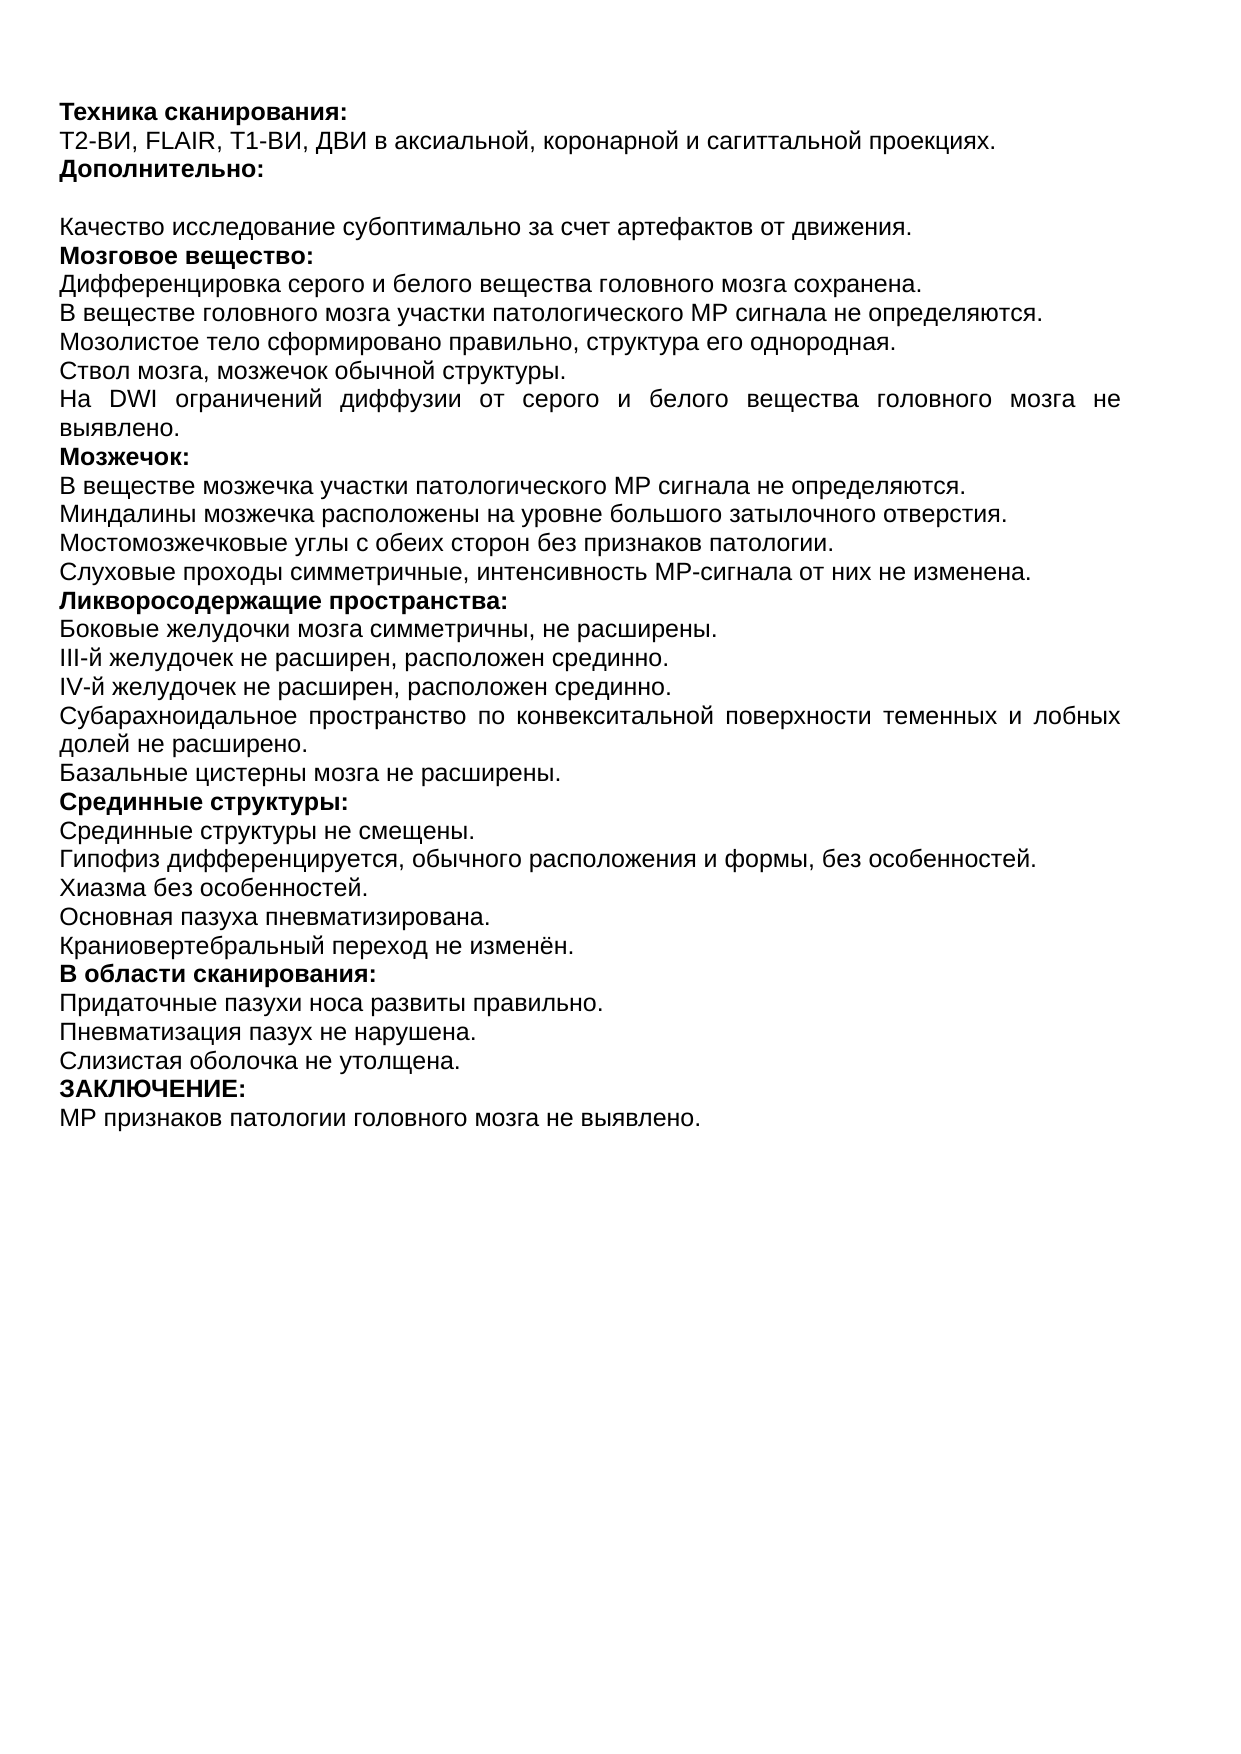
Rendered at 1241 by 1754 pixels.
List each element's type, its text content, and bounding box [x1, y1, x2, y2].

text Ствол мозга, мозжечок обычной структуры. [59, 356, 1122, 384]
text МР признаков патологии головного мозга не выявлено. [59, 1103, 1202, 1132]
text Субарахноидальное пространство по конвекситальной поверхности теменных и лобных долей не расширено. [59, 701, 1122, 758]
text Слуховые проходы симметричные, интенсивность МР-сигнала от них не изменена. [59, 557, 1122, 586]
text Базальные цистерны мозга не расширены. [59, 758, 1122, 787]
text Ликворосодержащие пространства: [59, 586, 1122, 614]
text Слизистая оболочка не утолщена. [59, 1046, 1122, 1074]
text Гипофиз дифференцируется, обычного расположения и формы, без особенностей. [59, 844, 1122, 873]
text Мостомозжечковые углы с обеих сторон без признаков патологии. [59, 528, 1122, 557]
text Срединные структуры не смещены. [59, 816, 1122, 844]
text Придаточные пазухи носа развиты правильно. [59, 988, 1122, 1017]
text IV-й желудочек не расширен, расположен срединно. [59, 672, 1122, 701]
text В веществе головного мозга участки патологического МР сигнала не определяются. [59, 298, 1122, 327]
text Хиазма без особенностей. [59, 873, 1122, 902]
text Дифференцировка серого и белого вещества головного мозга сохранена. [59, 269, 1122, 298]
text Т2-ВИ, FLAIR, Т1-ВИ, ДВИ в аксиальной, коронарной и сагиттальной проекциях. [59, 126, 1202, 154]
text Срединные структуры: [59, 787, 1122, 816]
text Техника сканирования: [59, 97, 1202, 126]
text Основная пазуха пневматизирована. [59, 902, 1122, 931]
text Качество исследование субоптимально за счет артефактов от движения. [59, 212, 1202, 241]
text Мозговое вещество: [59, 241, 1122, 269]
text Мозолистое тело сформировано правильно, структура его однородная. [59, 327, 1122, 356]
text Мозжечок: [59, 442, 1122, 471]
text Пневматизация пазух не нарушена. [59, 1017, 1122, 1046]
text Боковые желудочки мозга симметричны, не расширены. [59, 614, 1122, 643]
text Дополнительно: [59, 154, 1202, 183]
text III-й желудочек не расширен, расположен срединно. [59, 643, 1122, 672]
text В веществе мозжечка участки патологического МР сигнала не определяются. [59, 471, 1122, 499]
text Миндалины мозжечка расположены на уровне большого затылочного отверстия. [59, 499, 1122, 528]
text На DWI ограничений диффузии от серого и белого вещества головного мозга не выявлено. [59, 384, 1122, 442]
text В области сканирования: [59, 959, 1122, 988]
text Краниовертебральный переход не изменён. [59, 931, 1122, 959]
text ЗАКЛЮЧЕНИЕ: [59, 1074, 1202, 1103]
